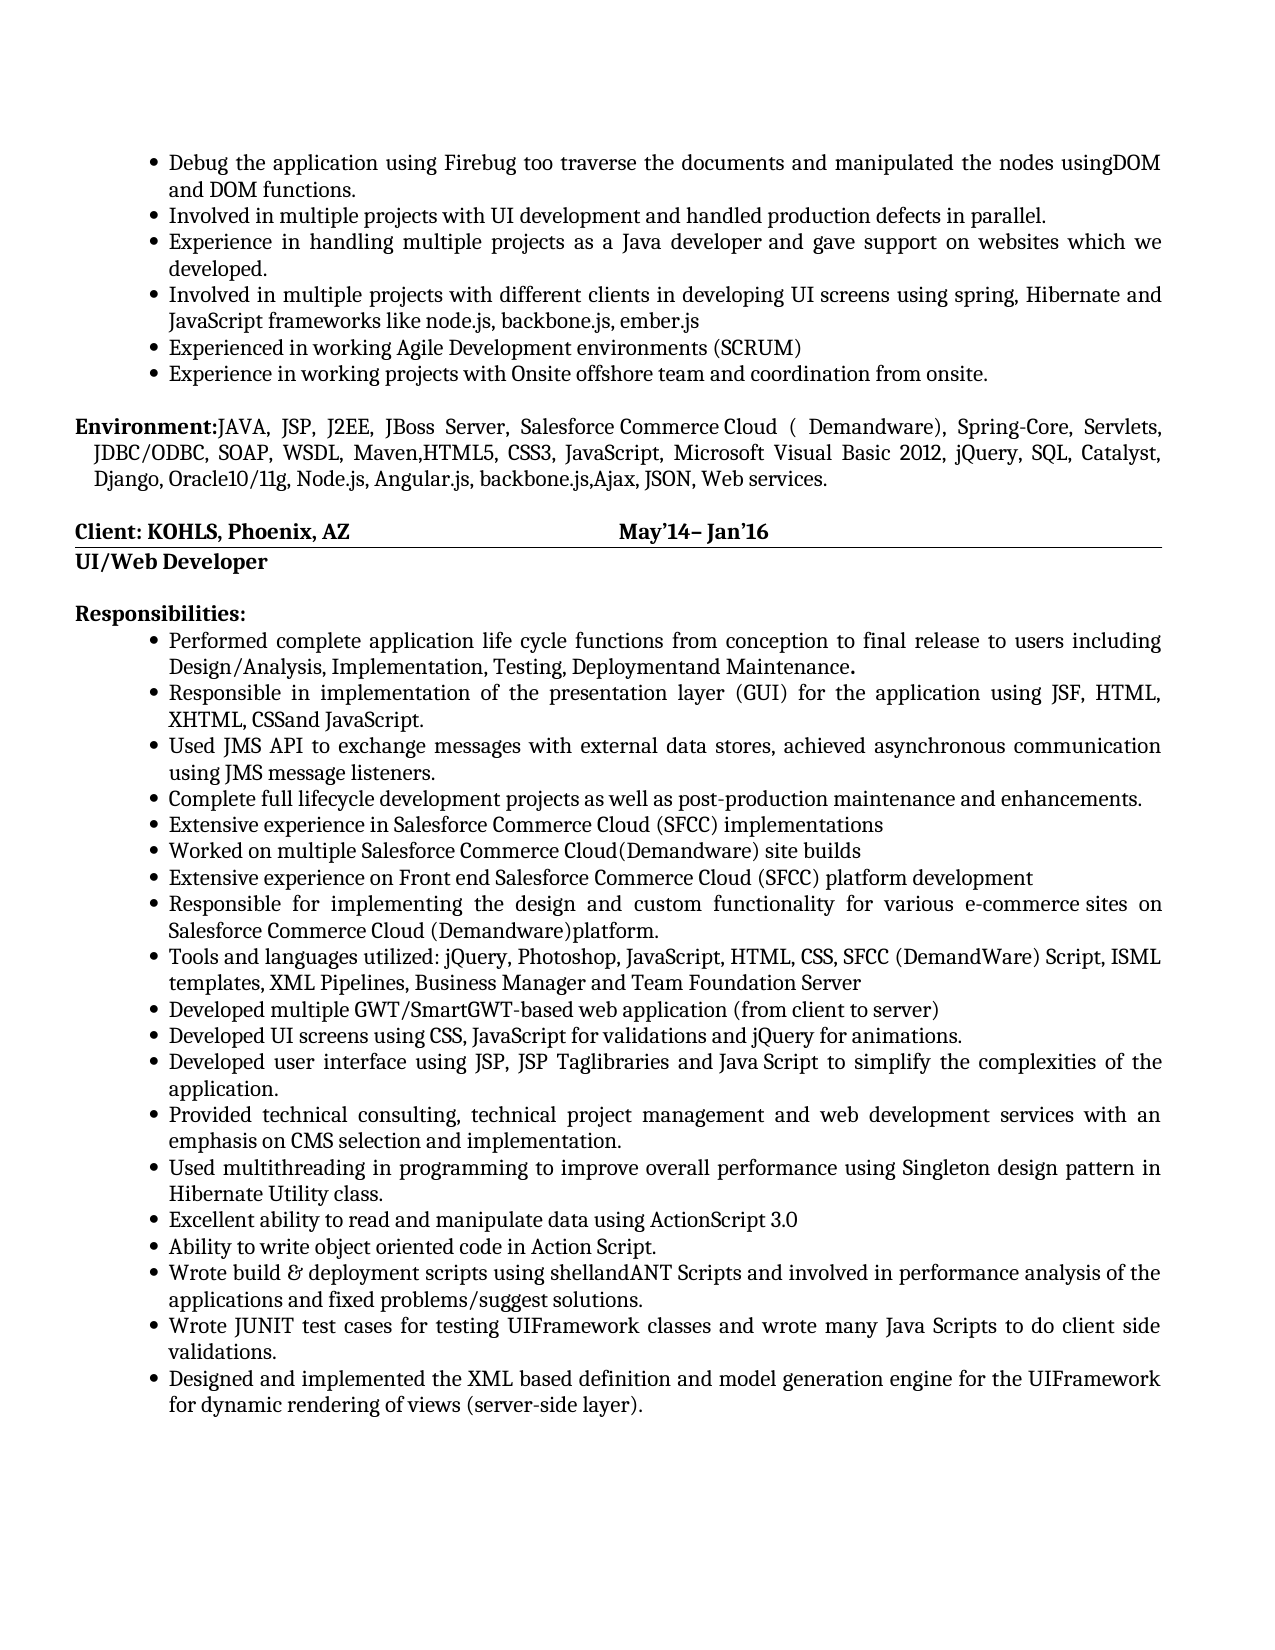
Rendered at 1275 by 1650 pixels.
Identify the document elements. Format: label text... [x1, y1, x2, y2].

text Environment:JAVA, JSP, J2EE, JBoss Server, Salesforce Commerce Cloud ( Demandware), Spring-Core, Servlets, JDBC/ODBC, SOAP, WSDL, Maven,HTML5, CSS3, JavaScript, Microsoft Visual Basic 2012, jQuery, SQL, Catalyst, Django, Oracle10/11g, Node.js, Angular.js, backbone.js,Ajax, JSON, Web services. [75, 413, 1162, 493]
list Responsible in implementation of the presentation layer (GUI) for the application using JSF, HTML, XHTML, CSSand JavaScript. [150, 680, 1162, 733]
list Used JMS API to exchange messages with external data stores, achieved asynchronous communication using JMS message listeners. [150, 733, 1162, 786]
list Used multithreading in programming to improve overall performance using Singleton design pattern in Hibernate Utility class. [150, 1154, 1162, 1207]
list Complete full lifecycle development projects as well as post-production maintenance and enhancements. [150, 786, 1162, 812]
list Performed complete application life cycle functions from conception to final release to users including Design/Analysis, Implementation, Testing, Deploymentand Maintenance. [150, 627, 1162, 680]
list Extensive experience in Salesforce Commerce Cloud (SFCC) implementations [150, 812, 1162, 838]
list Debug the application using Firebug too traverse the documents and manipulated the nodes usingDOM and DOM functions. [150, 150, 1162, 203]
list Designed and implemented the XML based definition and model generation engine for the UIFramework for dynamic rendering of views (server-side layer). [150, 1365, 1162, 1418]
list Experience in handling multiple projects as a Java developer and gave support on websites which we developed. [150, 229, 1162, 282]
list Worked on multiple Salesforce Commerce Cloud(Demandware) site builds [150, 838, 1162, 865]
list Tools and languages utilized: jQuery, Photoshop, JavaScript, HTML, CSS, SFCC (DemandWare) Script, ISML templates, XML Pipelines, Business Manager and Team Foundation Server [150, 944, 1162, 996]
list Excellent ability to read and manipulate data using ActionScript 3.0 [150, 1207, 1162, 1234]
list Extensive experience on Front end Salesforce Commerce Cloud (SFCC) platform development [150, 865, 1162, 891]
list Developed multiple GWT/SmartGWT-based web application (from client to server) [150, 996, 1162, 1023]
text UI/Web Developer [75, 548, 1162, 575]
text Responsibilities: [75, 601, 1162, 627]
list Experienced in working Agile Development environments (SCRUM) [150, 334, 1162, 361]
list Developed UI screens using CSS, JavaScript for validations and jQuery for animations. [150, 1023, 1162, 1049]
list Provided technical consulting, technical project management and web development services with an emphasis on CMS selection and implementation. [150, 1102, 1162, 1154]
text Client: KOHLS, Phoenix, AZ May’14– Jan’16 [75, 519, 1162, 547]
list Experience in working projects with Onsite offshore team and coordination from onsite. [150, 361, 1162, 387]
list Ability to write object oriented code in Action Script. [150, 1234, 1162, 1260]
list Responsible for implementing the design and custom functionality for various e-commerce sites on Salesforce Commerce Cloud (Demandware)platform. [150, 891, 1162, 944]
list Involved in multiple projects with different clients in developing UI screens using spring, Hibernate and JavaScript frameworks like node.js, backbone.js, ember.js [150, 282, 1162, 334]
list Wrote build & deployment scripts using shellandANT Scripts and involved in performance analysis of the applications and fixed problems/suggest solutions. [150, 1260, 1162, 1313]
list Developed user interface using JSP, JSP Taglibraries and Java Script to simplify the complexities of the application. [150, 1049, 1162, 1102]
list Wrote JUNIT test cases for testing UIFramework classes and wrote many Java Scripts to do client side validations. [150, 1313, 1162, 1365]
list Involved in multiple projects with UI development and handled production defects in parallel. [150, 203, 1162, 229]
